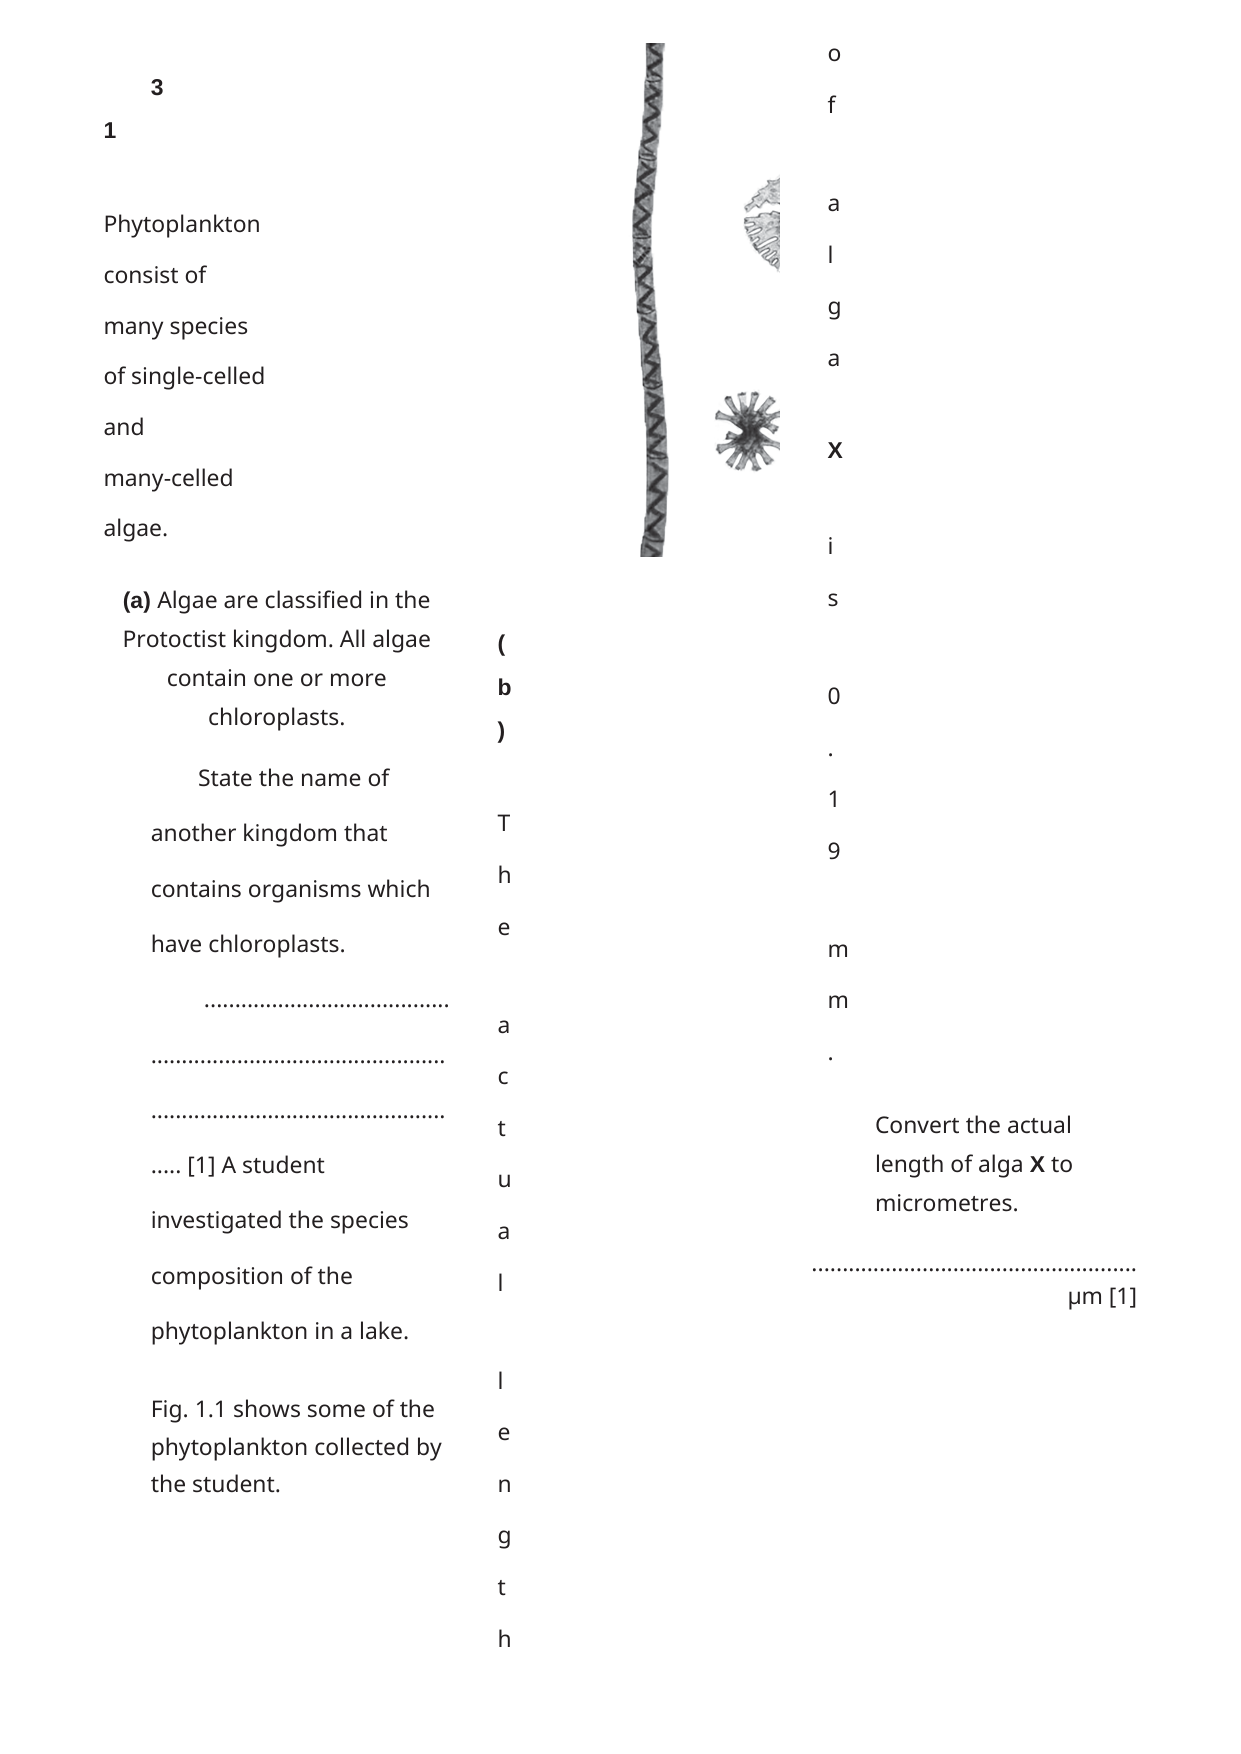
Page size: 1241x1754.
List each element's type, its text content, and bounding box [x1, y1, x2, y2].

text Fig. 1.1 shows some of the phytoplankton collected by the student. [151, 1393, 450, 1499]
text (a) Algae are classified in the Protoctist kingdom. All algae contain one or more chloroplasts. [103, 584, 450, 732]
text ..................................................... μm [1] [780, 1247, 1137, 1311]
text Convert the actual length of alga X to micrometres. [875, 1109, 1139, 1218]
picture [628, 43, 780, 557]
text State the name of another kingdom that contains organisms which have chloroplasts. ............................................................................................................................................. [1] A student investigated the species composition of the phytoplankton in a lake. [151, 762, 450, 1346]
table_header [523, 37, 780, 563]
text 3 1 Phytoplankton consist of many species of single‑celled and many‑celled algae. [103, 74, 270, 543]
